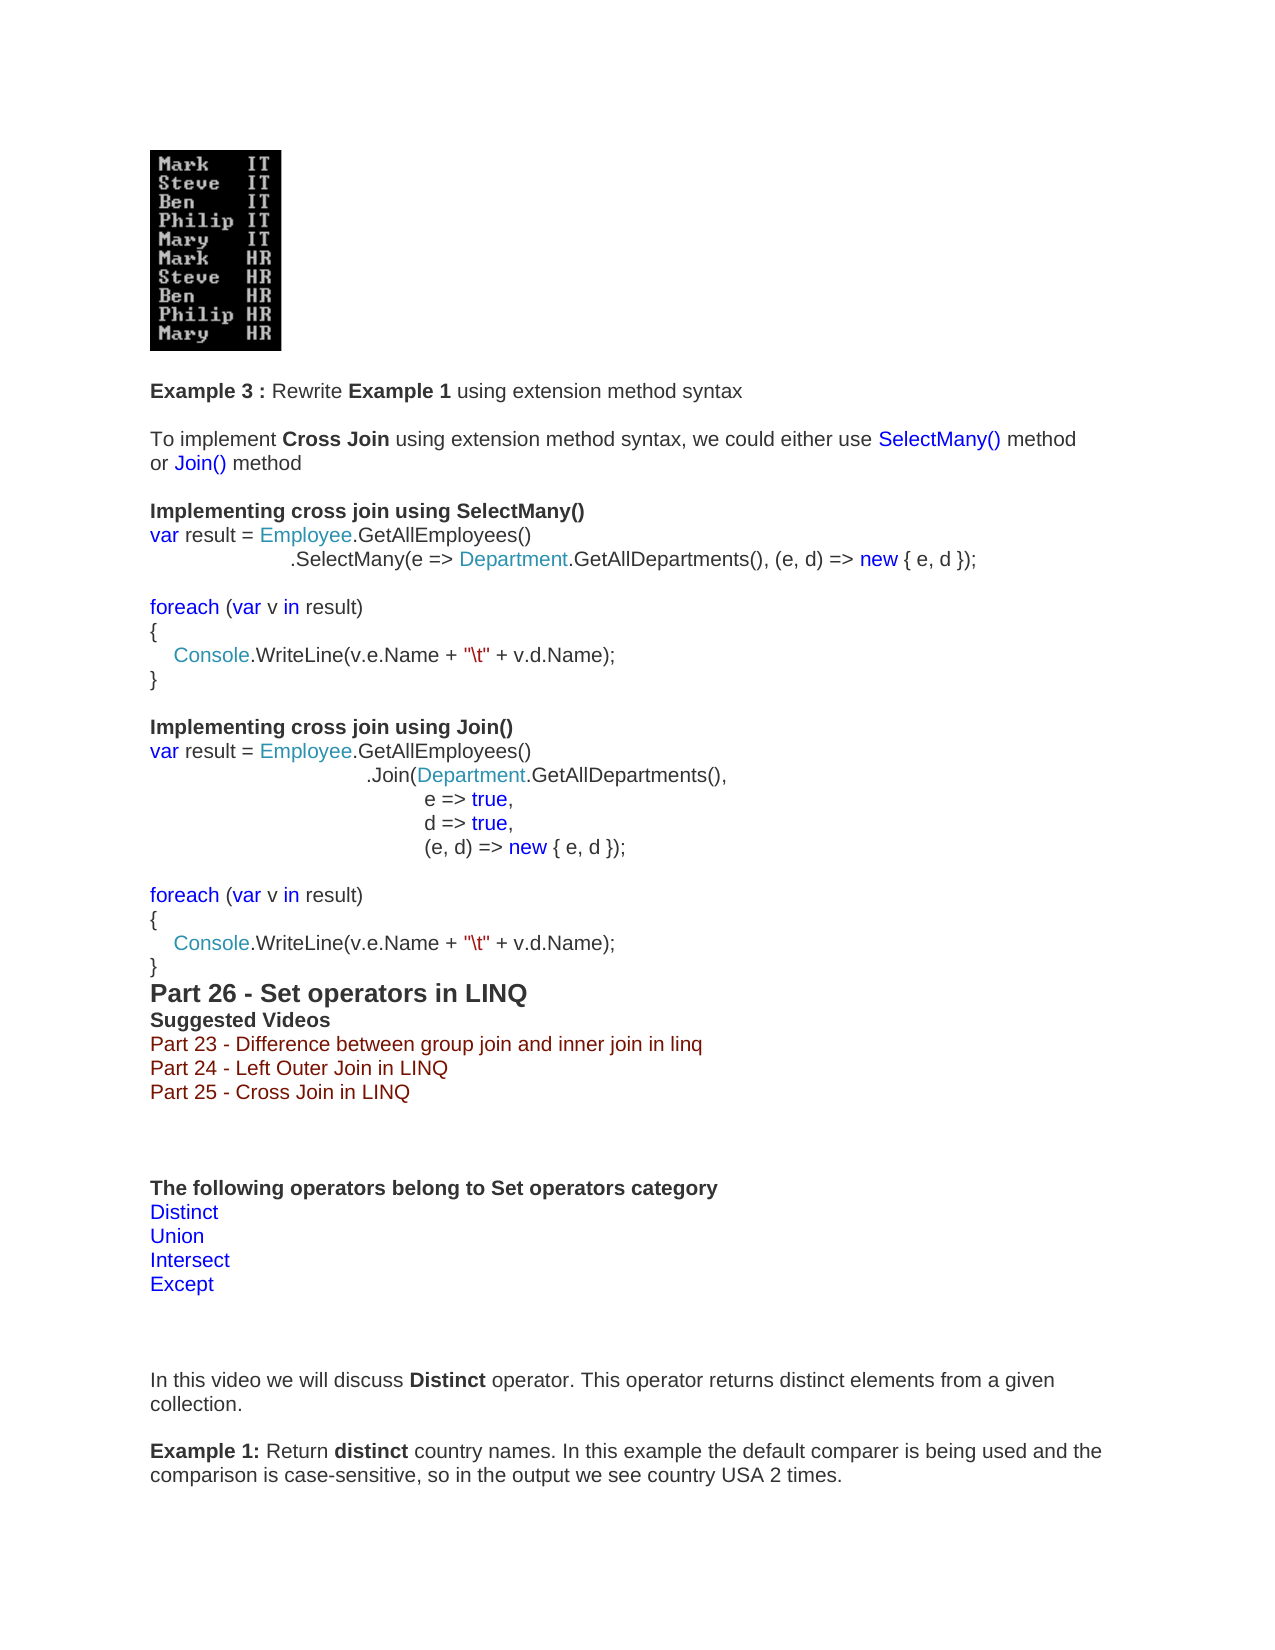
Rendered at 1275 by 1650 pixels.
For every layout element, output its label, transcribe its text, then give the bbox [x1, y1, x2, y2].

text Console.WriteLine(v.e.Name + "\t" + v.d.Name); [150, 930, 1125, 954]
text d => true, [150, 811, 1125, 834]
text foreach (var v in result) [150, 595, 1125, 619]
text Part 26 - Set operators in LINQ [150, 978, 1125, 1008]
text var result = Employee.GetAllEmployees() [150, 523, 1125, 547]
text e => true, [150, 787, 1125, 811]
text .Join(Department.GetAllDepartments(), [150, 763, 1125, 787]
text Implementing cross join using Join() [150, 691, 1125, 739]
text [150, 150, 1125, 523]
text Suggested Videos Part 23 - Difference between group join and inner join in linq Part 24 - Left Outer Join in LINQ Part 25 - Cross Join in LINQ The following operators belong to Set operators category Distinct Union Intersect Except In this video we will discuss Distinct operator. This operator returns distinct elements from a given collection. Example 1: Return distinct country names. In this example the default comparer is being used and the comparison is case-sensitive, so in the output we see country USA 2 times. [150, 1008, 1125, 1487]
text Console.WriteLine(v.e.Name + "\t" + v.d.Name); [150, 643, 1125, 667]
text var result = Employee.GetAllEmployees() [150, 739, 1125, 763]
text } [150, 667, 1125, 691]
text foreach (var v in result) [150, 882, 1125, 906]
text .SelectMany(e => Department.GetAllDepartments(), (e, d) => new { e, d }); [150, 547, 1125, 571]
picture [150, 150, 282, 351]
text { [150, 906, 1125, 930]
text { [150, 619, 1125, 643]
text (e, d) => new { e, d }); [150, 834, 1125, 858]
text } [150, 954, 1125, 978]
